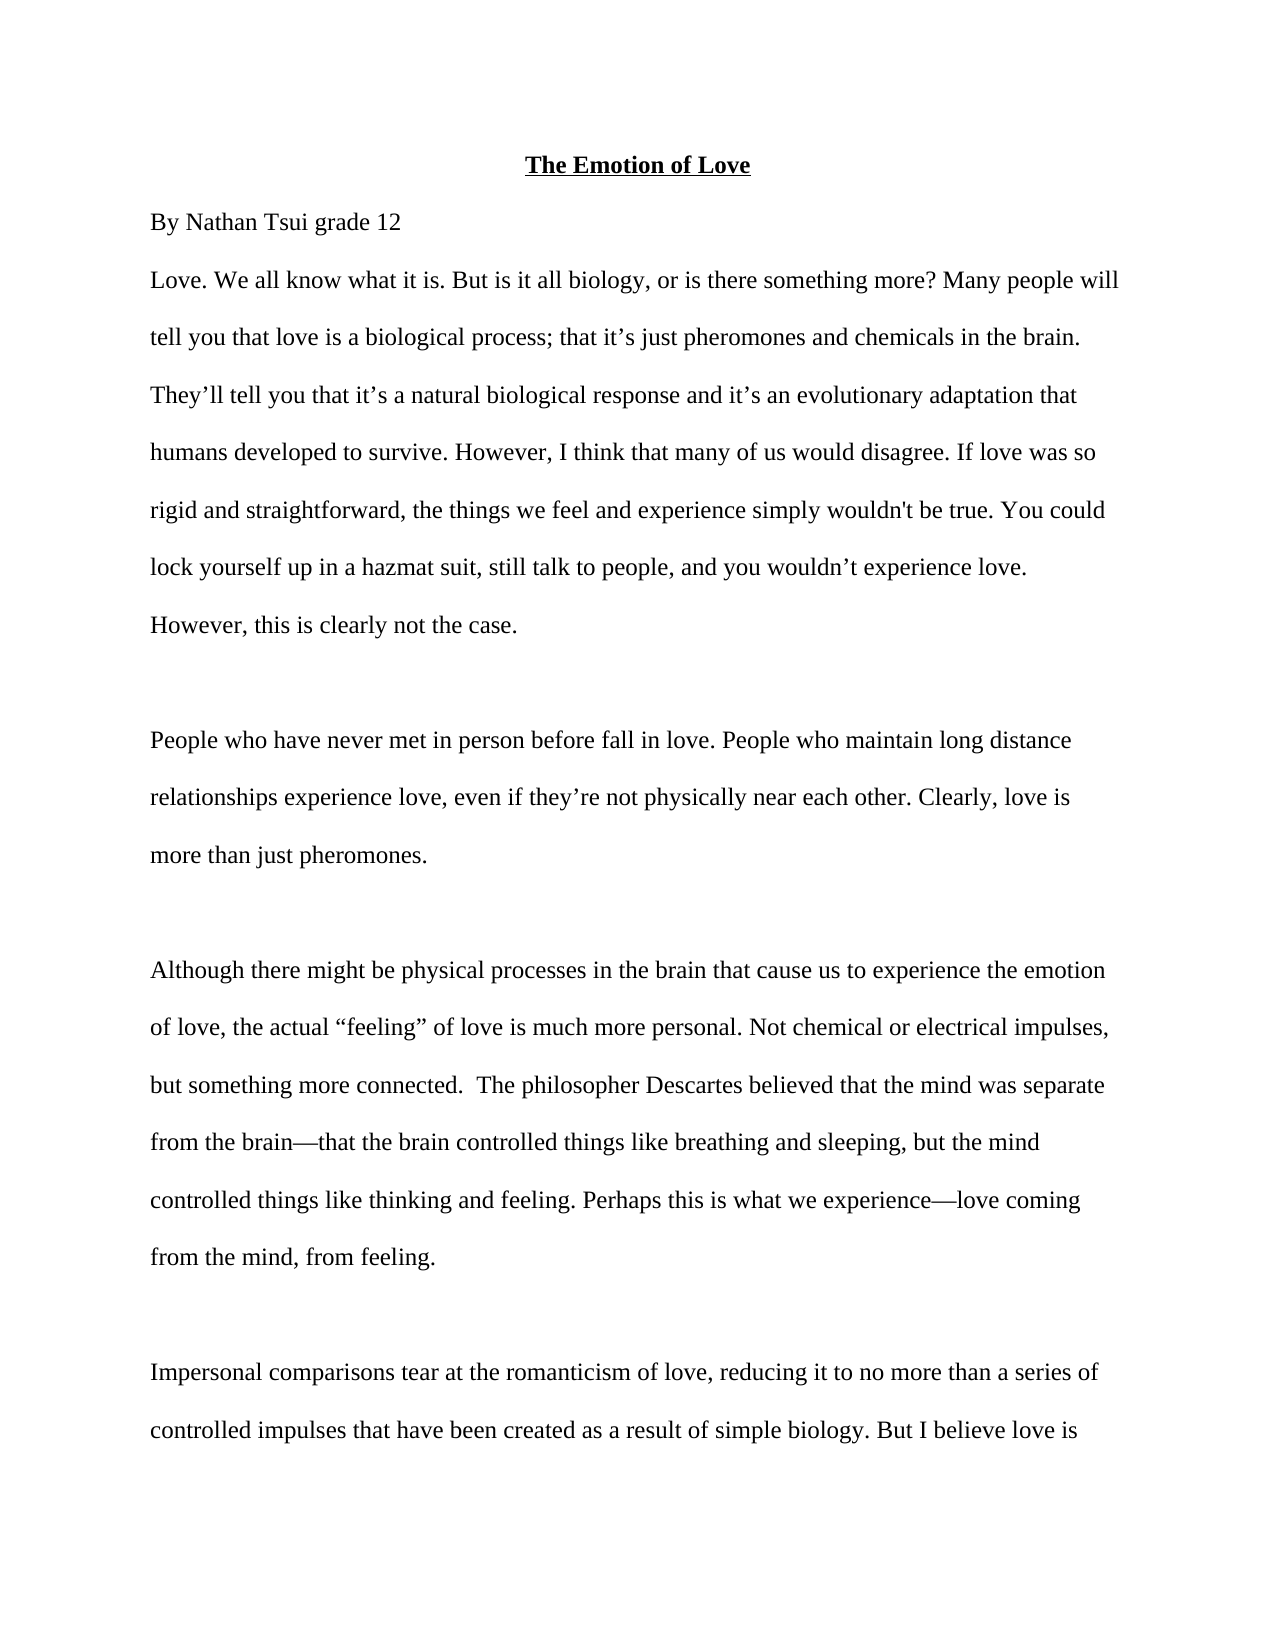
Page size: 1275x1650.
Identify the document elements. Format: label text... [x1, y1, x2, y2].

text People who have never met in person before fall in love. People who maintain long distance relationships experience love, even if they’re not physically near each other. Clearly, love is more than just pheromones. [150, 725, 1125, 869]
text By Nathan Tsui grade 12 [150, 207, 1125, 236]
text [150, 1357, 1125, 1444]
text Although there might be physical processes in the brain that cause us to experience the emotion of love, the actual “feeling” of love is much more personal. Not chemical or electrical impulses, but something more connected. The philosopher Descartes believed that the mind was separate from the brain—that the brain controlled things like breathing and sleeping, but the mind controlled things like thinking and feeling. Perhaps this is what we experience—love coming from the mind, from feeling. [150, 955, 1125, 1271]
text Love. We all know what it is. But is it all biology, or is there something more? Many people will tell you that love is a biological process; that it’s just pheromones and chemicals in the brain. They’ll tell you that it’s a natural biological response and it’s an evolutionary adaptation that humans developed to survive. However, I think that many of us would disagree. If love was so rigid and straightforward, the things we feel and experience simply wouldn't be true. You could lock yourself up in a hazmat suit, still talk to people, and you wouldn’t experience love. However, this is clearly not the case. [150, 265, 1125, 639]
text The Emotion of Love [150, 150, 1125, 179]
